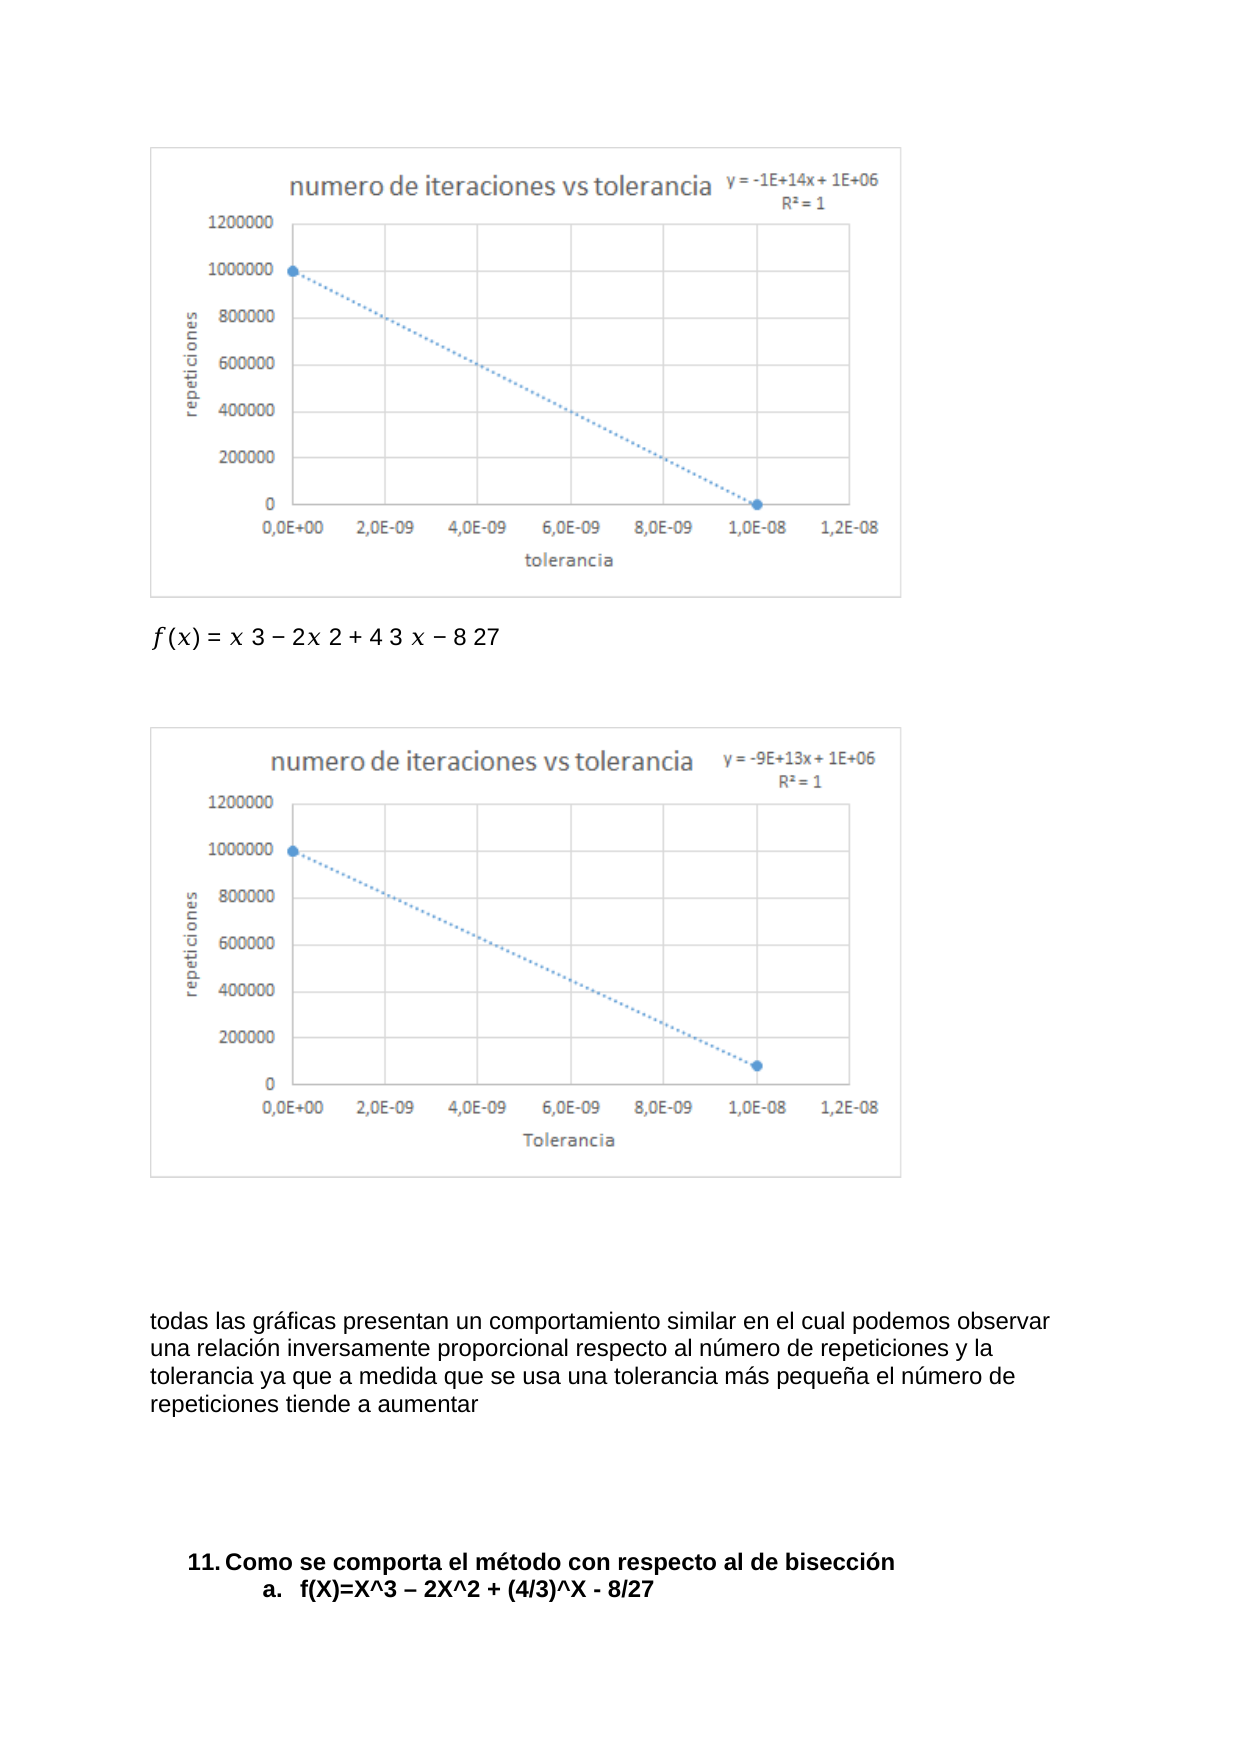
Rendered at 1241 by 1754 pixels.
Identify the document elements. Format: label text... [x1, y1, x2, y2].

text 𝑓(𝑥) = 𝑥 3 − 2𝑥 2 + 4 3 𝑥 − 8 27 [150, 623, 1090, 650]
picture [150, 147, 902, 598]
list f(X)=X^3 – 2X^2 + (4/3)^X - 8/27​ [262, 1575, 1090, 1603]
list Como se comporta el método con respecto al de bisección [187, 1547, 1090, 1575]
text todas las gráficas presentan un comportamiento similar en el cual podemos observar una relación inversamente proporcional respecto al número de repeticiones y la tolerancia ya que a medida que se usa una tolerancia más pequeña el número de repeticiones tiende a aumentar [150, 1307, 1090, 1417]
picture [150, 727, 902, 1178]
